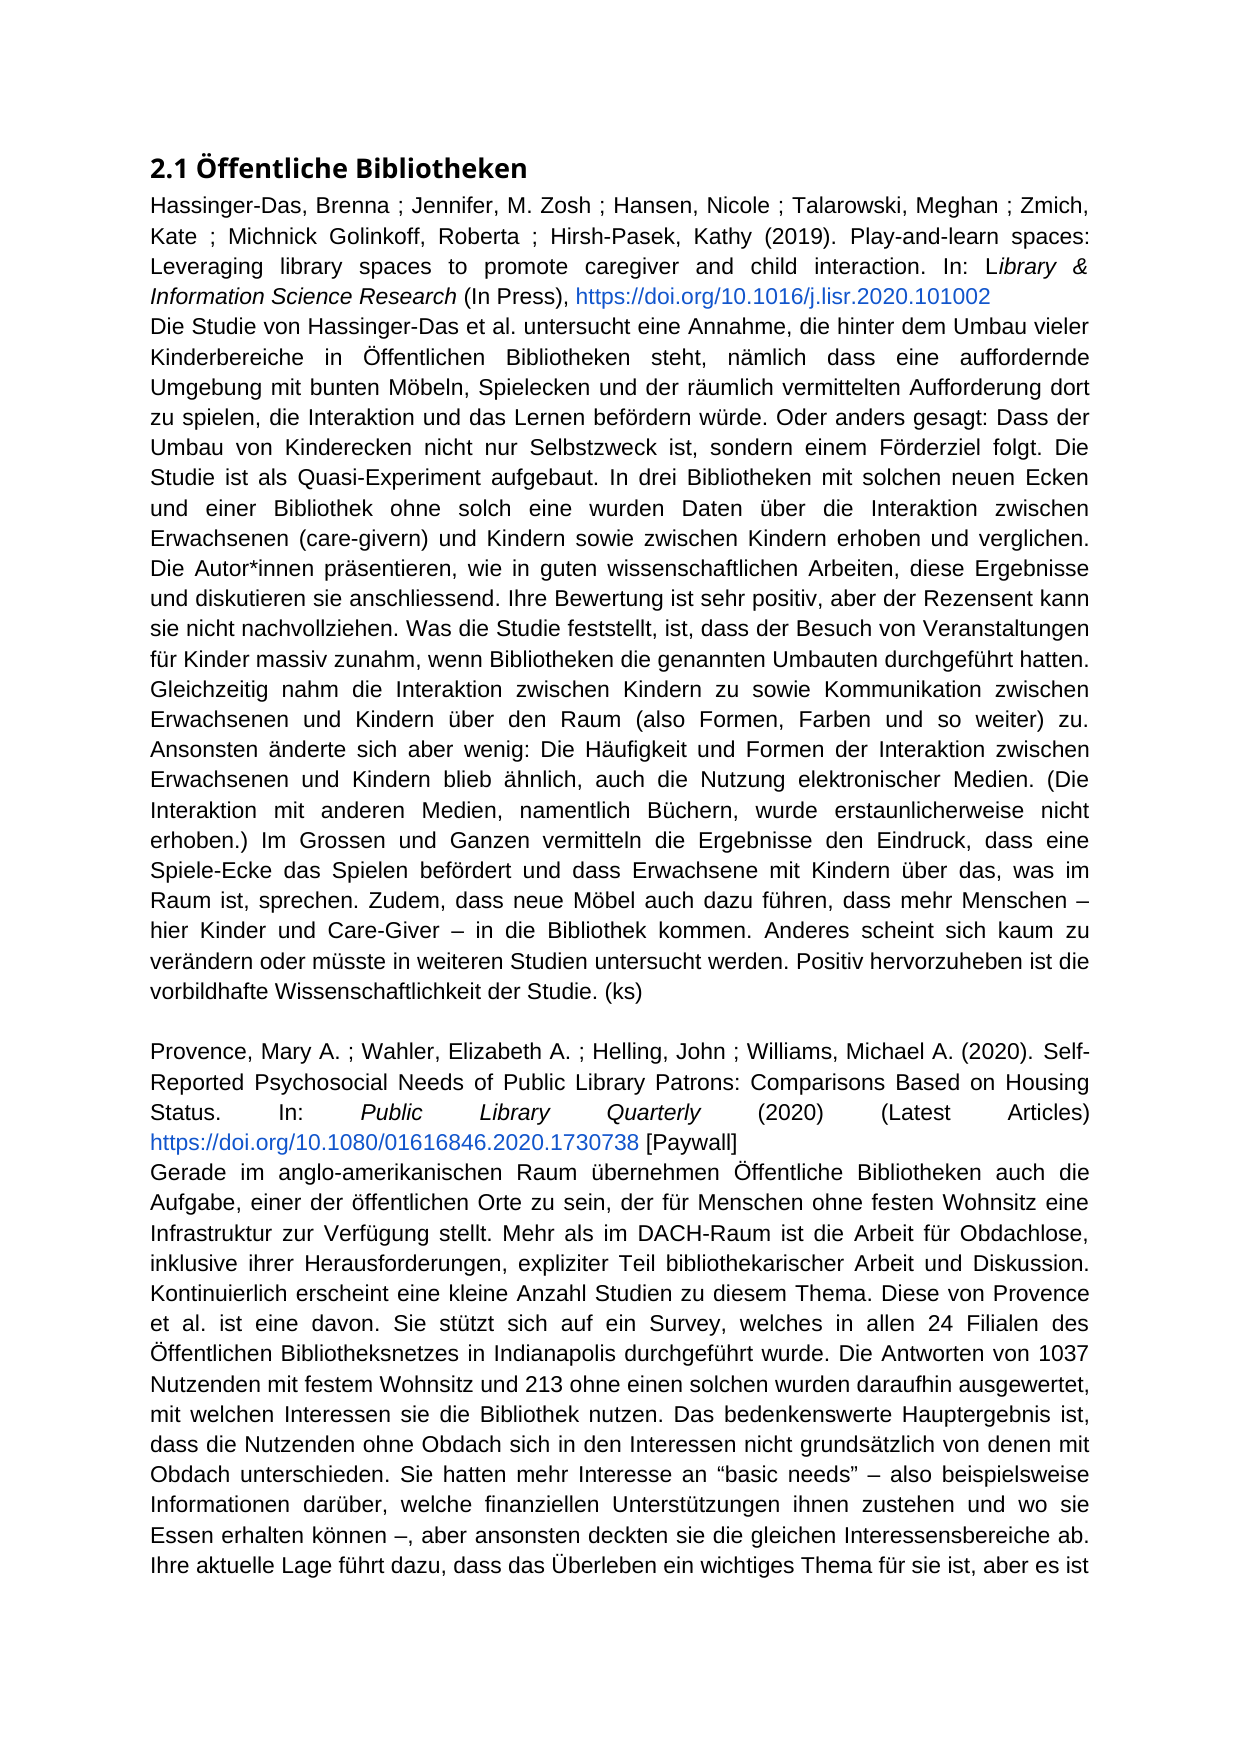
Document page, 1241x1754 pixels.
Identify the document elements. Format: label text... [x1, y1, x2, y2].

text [150, 1159, 1090, 1578]
text Hassinger-Das, Brenna ; Jennifer, M. Zosh ; Hansen, Nicole ; Talarowski, Meghan ; Zmich, Kate ; Michnick Golinkoff, Roberta ; Hirsh-Pasek, Kathy (2019). Play-and-learn spaces: Leveraging library spaces to promote caregiver and child interaction. In: Library & Information Science Research (In Press), https://doi.org/10.1016/j.lisr.2020.101002 [150, 192, 1090, 309]
subtitle 2.1 Öffentliche Bibliotheken [150, 150, 1090, 187]
text Provence, Mary A. ; Wahler, Elizabeth A. ; Helling, John ; Williams, Michael A. (2020). Self-Reported Psychosocial Needs of Public Library Patrons: Comparisons Based on Housing Status. In: Public Library Quarterly (2020) (Latest Articles) https://doi.org/10.1080/01616846.2020.1730738 [Paywall] [150, 1038, 1090, 1155]
text Die Studie von Hassinger-Das et al. untersucht eine Annahme, die hinter dem Umbau vieler Kinderbereiche in Öffentlichen Bibliotheken steht, nämlich dass eine auffordernde Umgebung mit bunten Möbeln, Spielecken und der räumlich vermittelten Aufforderung dort zu spielen, die Interaktion und das Lernen befördern würde. Oder anders gesagt: Dass der Umbau von Kinderecken nicht nur Selbstzweck ist, sondern einem Förderziel folgt. Die Studie ist als Quasi-Experiment aufgebaut. In drei Bibliotheken mit solchen neuen Ecken und einer Bibliothek ohne solch eine wurden Daten über die Interaktion zwischen Erwachsenen (care-givern) und Kindern sowie zwischen Kindern erhoben und verglichen. Die Autor*innen präsentieren, wie in guten wissenschaftlichen Arbeiten, diese Ergebnisse und diskutieren sie anschliessend. Ihre Bewertung ist sehr positiv, aber der Rezensent kann sie nicht nachvollziehen. Was die Studie feststellt, ist, dass der Besuch von Veranstaltungen für Kinder massiv zunahm, wenn Bibliotheken die genannten Umbauten durchgeführt hatten. Gleichzeitig nahm die Interaktion zwischen Kindern zu sowie Kommunikation zwischen Erwachsenen und Kindern über den Raum (also Formen, Farben und so weiter) zu. Ansonsten änderte sich aber wenig: Die Häufigkeit und Formen der Interaktion zwischen Erwachsenen und Kindern blieb ähnlich, auch die Nutzung elektronischer Medien. (Die Interaktion mit anderen Medien, namentlich Büchern, wurde erstaunlicherweise nicht erhoben.) Im Grossen und Ganzen vermitteln die Ergebnisse den Eindruck, dass eine Spiele-Ecke das Spielen befördert und dass Erwachsene mit Kindern über das, was im Raum ist, sprechen. Zudem, dass neue Möbel auch dazu führen, dass mehr Menschen – hier Kinder und Care-Giver – in die Bibliothek kommen. Anderes scheint sich kaum zu verändern oder müsste in weiteren Studien untersucht werden. Positiv hervorzuheben ist die vorbildhafte Wissenschaftlichkeit der Studie. (ks) [150, 313, 1090, 1004]
